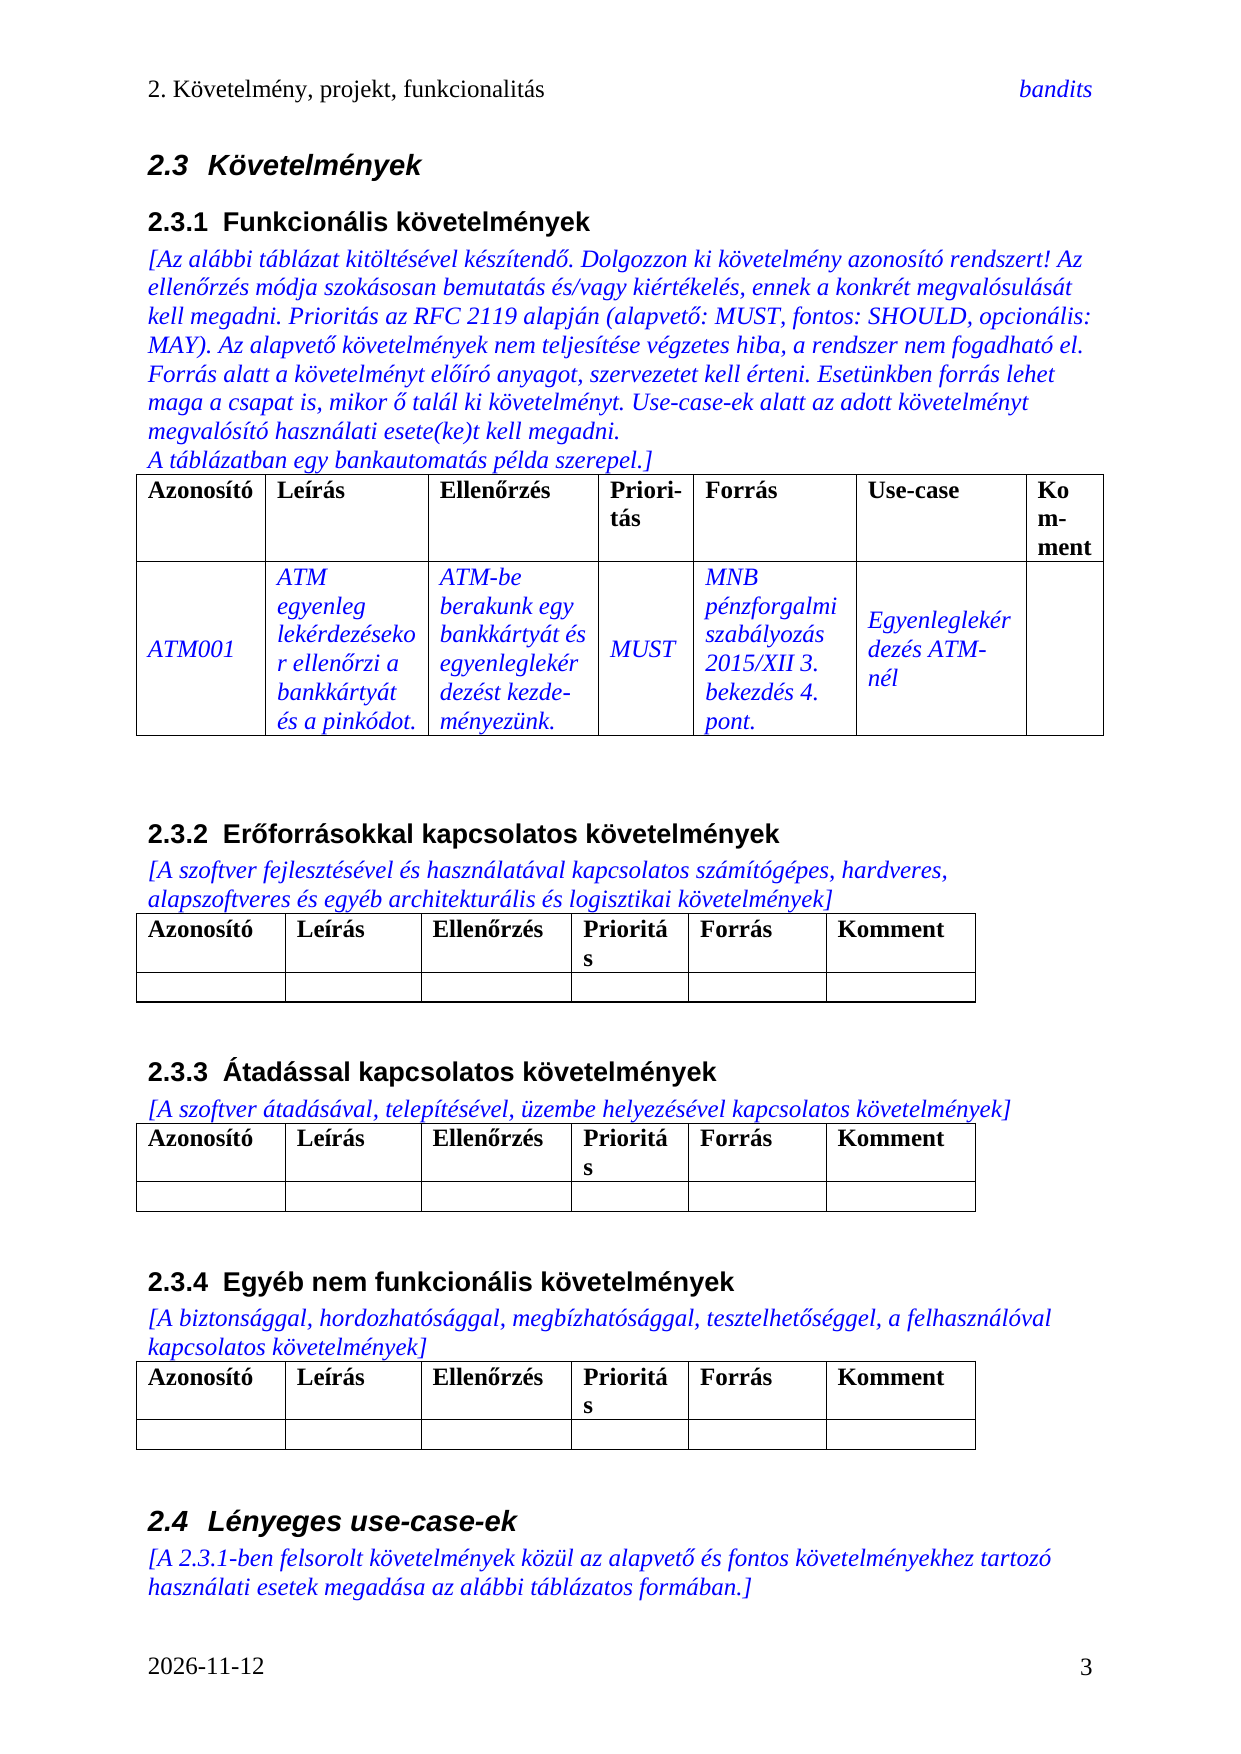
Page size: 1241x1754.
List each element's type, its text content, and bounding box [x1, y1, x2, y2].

table_cell ATM001 [137, 562, 265, 734]
table_cell [572, 973, 688, 1001]
subtitle Követelmények [148, 148, 1093, 181]
table_cell [572, 1182, 688, 1211]
table_cell [689, 973, 826, 1001]
table_header Ellenőrzés [422, 1124, 571, 1181]
table_header Use-case [857, 475, 1026, 561]
table_header Komment [827, 1362, 975, 1419]
table_cell [286, 1420, 421, 1449]
table_header Ellenőrzés [422, 1362, 571, 1419]
table_header Azonosító [137, 914, 285, 972]
text [Az alábbi táblázat kitöltésével készítendő. Dolgozzon ki követelmény azonosító rendszert! Az ellenőrzés módja szokásosan bemutatás és/vagy kiértékelés, ennek a konkrét megvalósulását kell megadni. Prioritás az RFC 2119 alapján (alapvető: MUST, fontos: SHOULD, opcionális: MAY). Az alapvető követelmények nem teljesítése végzetes hiba, a rendszer nem fogadható el. Forrás alatt a követelményt előíró anyagot, szervezetet kell érteni. Esetünkben forrás lehet maga a csapat is, mikor ő talál ki követelményt. Use-case-ek alatt az adott követelményt megvalósító használati esete(ke)t kell megadni. [148, 244, 1093, 445]
table_header Leírás [286, 1124, 421, 1181]
table_header Ellenőrzés [422, 914, 571, 972]
subtitle Átadással kapcsolatos követelmények [148, 1056, 1093, 1087]
table_cell [689, 1182, 826, 1211]
table_cell [137, 1420, 285, 1449]
table_header Forrás [689, 914, 826, 972]
table_cell [137, 1182, 285, 1211]
table_cell [286, 973, 421, 1001]
text [A biztonsággal, hordozhatósággal, megbízhatósággal, tesztelhetőséggel, a felhasználóval kapcsolatos követelmények] [148, 1303, 1093, 1361]
table_header Prioritás [572, 1124, 688, 1181]
table_cell MNB pénzforgalmi szabályozás 2015/XII 3. bekezdés 4. pont. [694, 562, 856, 734]
table_cell [137, 973, 285, 1001]
table_header Azonosító [137, 1124, 285, 1181]
table_cell [422, 973, 571, 1001]
table_header Forrás [694, 475, 856, 561]
table_cell Egyenleglekérdezés ATM-nél [857, 562, 1026, 734]
table_header Leírás [286, 914, 421, 972]
table_header Komment [1027, 475, 1103, 561]
table_header Azonosító [137, 475, 265, 561]
table_header Prioritás [599, 475, 693, 561]
table_cell ATM-be berakunk egy bankkártyát és egyenleglekérdezést kezdeményezünk. [429, 562, 598, 734]
table_cell [422, 1420, 571, 1449]
table_cell [422, 1182, 571, 1211]
table_cell [1027, 562, 1103, 734]
table_header Ellenőrzés [429, 475, 598, 561]
text [A szoftver átadásával, telepítésével, üzembe helyezésével kapcsolatos követelmények] [148, 1094, 1093, 1122]
table_cell [572, 1420, 688, 1449]
subtitle Lényeges use-case-ek [148, 1504, 1093, 1537]
table_header Prioritás [572, 914, 688, 972]
table_header Leírás [286, 1362, 421, 1419]
table_cell MUST [599, 562, 693, 734]
table_header Azonosító [137, 1362, 285, 1419]
text A táblázatban egy bankautomatás példa szerepel.] [148, 445, 1093, 474]
table_cell [827, 1420, 975, 1449]
table_header Komment [827, 914, 975, 972]
text [A szoftver fejlesztésével és használatával kapcsolatos számítógépes, hardveres, alapszoftveres és egyéb architekturális és logisztikai követelmények] [148, 856, 1093, 913]
subtitle Erőforrásokkal kapcsolatos követelmények [148, 818, 1093, 849]
table_header Forrás [689, 1362, 826, 1419]
text [A 2.3.1-ben felsorolt követelmények közül az alapvető és fontos követelményekhez tartozó használati esetek megadása az alábbi táblázatos formában.] [148, 1543, 1093, 1601]
table_header Leírás [266, 475, 428, 561]
table_header Prioritás [572, 1362, 688, 1419]
table_cell [689, 1420, 826, 1449]
table_cell [827, 973, 975, 1001]
subtitle Egyéb nem funkcionális követelmények [148, 1266, 1093, 1297]
table_cell [827, 1182, 975, 1211]
table_header Komment [827, 1124, 975, 1181]
table_cell ATM egyenleg lekérdezésekor ellenőrzi a bankkártyát és a pinkódot. [266, 562, 428, 734]
table_header Forrás [689, 1124, 826, 1181]
subtitle Funkcionális követelmények [148, 206, 1093, 237]
table_cell [286, 1182, 421, 1211]
